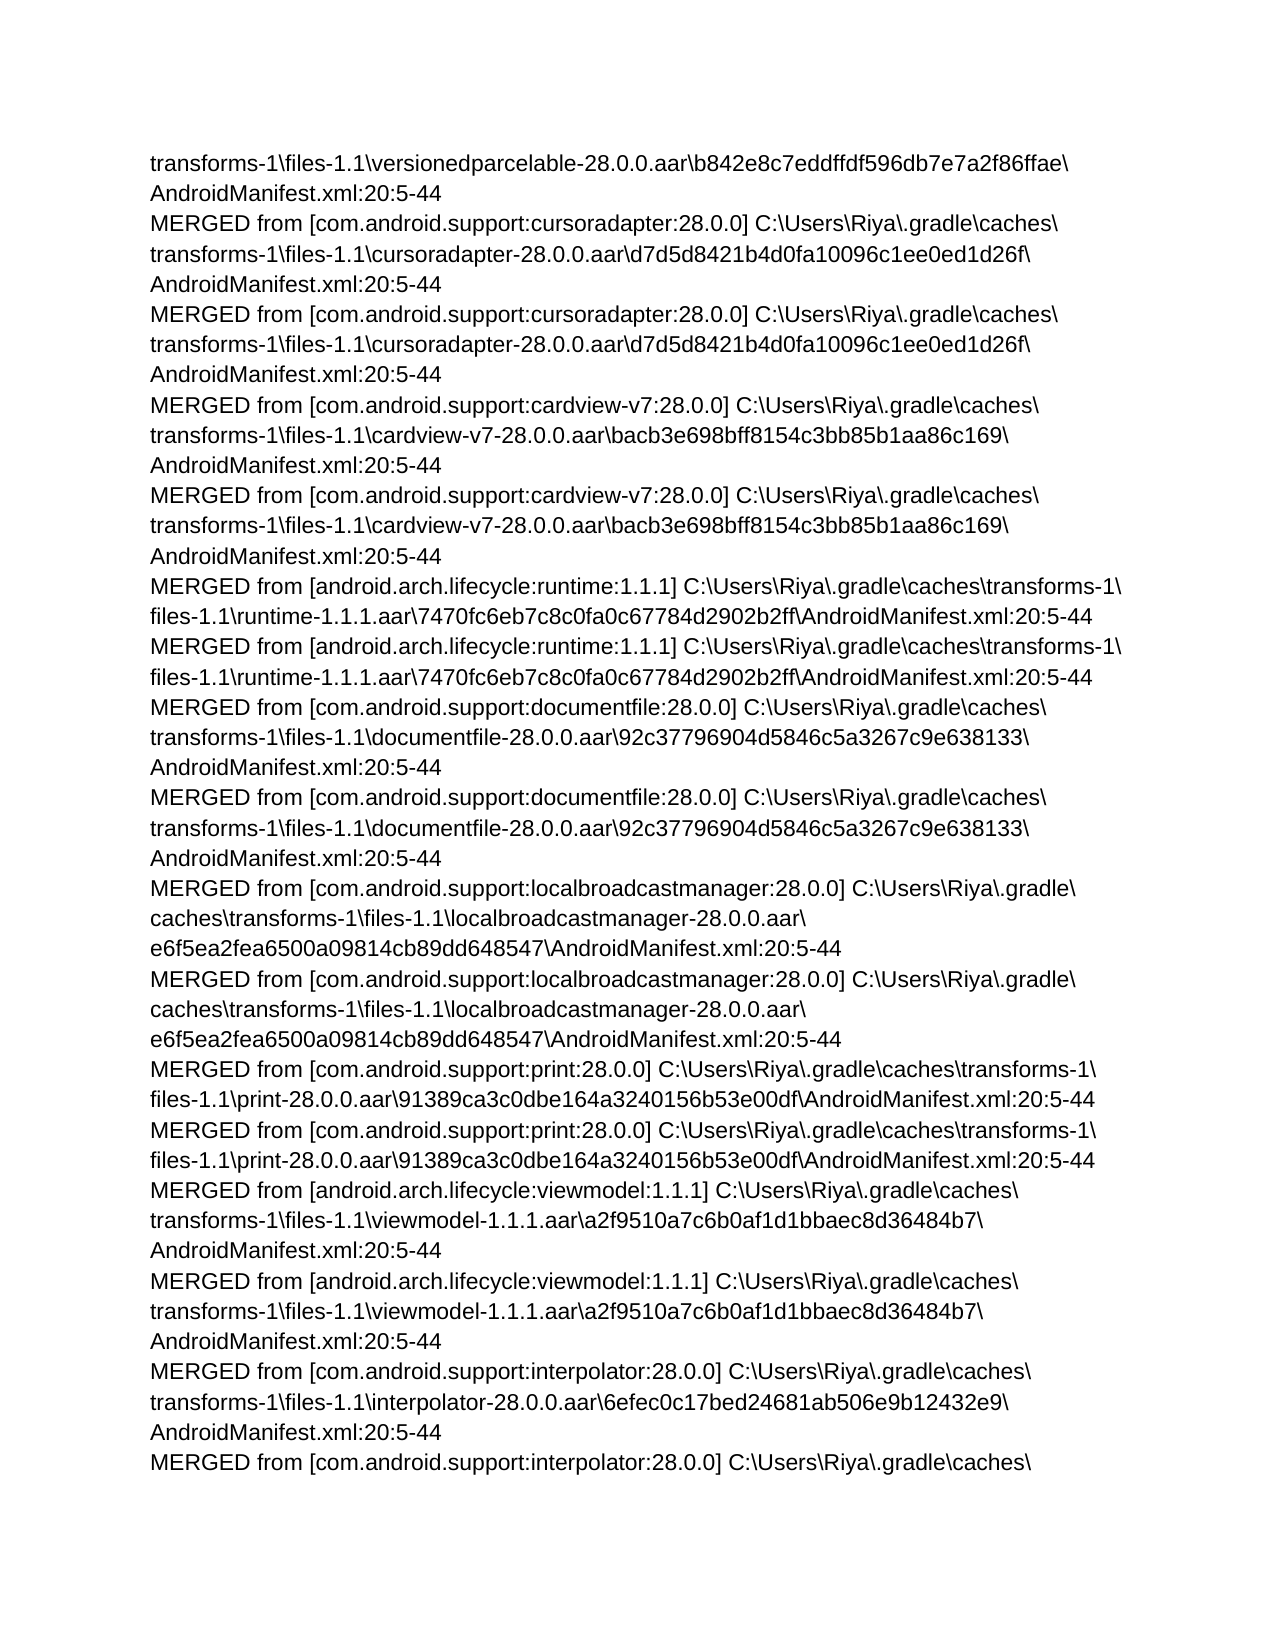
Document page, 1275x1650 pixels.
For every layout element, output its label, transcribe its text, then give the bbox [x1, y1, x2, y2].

text MERGED from [com.android.support:cursoradapter:28.0.0] C:\Users\Riya\.gradle\caches\transforms-1\files-1.1\cursoradapter-28.0.0.aar\d7d5d8421b4d0fa10096c1ee0ed1d26f\AndroidManifest.xml:20:5-44 [150, 301, 1125, 388]
text MERGED from [com.android.support:localbroadcastmanager:28.0.0] C:\Users\Riya\.gradle\caches\transforms-1\files-1.1\localbroadcastmanager-28.0.0.aar\e6f5ea2fea6500a09814cb89dd648547\AndroidManifest.xml:20:5-44 [150, 966, 1125, 1052]
text MERGED from [com.android.support:cardview-v7:28.0.0] C:\Users\Riya\.gradle\caches\transforms-1\files-1.1\cardview-v7-28.0.0.aar\bacb3e698bff8154c3bb85b1aa86c169\AndroidManifest.xml:20:5-44 [150, 482, 1125, 569]
text MERGED from [com.android.support:cardview-v7:28.0.0] C:\Users\Riya\.gradle\caches\transforms-1\files-1.1\cardview-v7-28.0.0.aar\bacb3e698bff8154c3bb85b1aa86c169\AndroidManifest.xml:20:5-44 [150, 392, 1125, 478]
text MERGED from [android.arch.lifecycle:viewmodel:1.1.1] C:\Users\Riya\.gradle\caches\transforms-1\files-1.1\viewmodel-1.1.1.aar\a2f9510a7c6b0af1d1bbaec8d36484b7\AndroidManifest.xml:20:5-44 [150, 1177, 1125, 1264]
text MERGED from [com.android.support:documentfile:28.0.0] C:\Users\Riya\.gradle\caches\transforms-1\files-1.1\documentfile-28.0.0.aar\92c37796904d5846c5a3267c9e638133\AndroidManifest.xml:20:5-44 [150, 694, 1125, 781]
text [150, 150, 1125, 207]
text MERGED from [android.arch.lifecycle:runtime:1.1.1] C:\Users\Riya\.gradle\caches\transforms-1\files-1.1\runtime-1.1.1.aar\7470fc6eb7c8c0fa0c67784d2902b2ff\AndroidManifest.xml:20:5-44 [150, 573, 1125, 629]
text MERGED from [com.android.support:documentfile:28.0.0] C:\Users\Riya\.gradle\caches\transforms-1\files-1.1\documentfile-28.0.0.aar\92c37796904d5846c5a3267c9e638133\AndroidManifest.xml:20:5-44 [150, 784, 1125, 871]
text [150, 1449, 1125, 1475]
text MERGED from [com.android.support:print:28.0.0] C:\Users\Riya\.gradle\caches\transforms-1\files-1.1\print-28.0.0.aar\91389ca3c0dbe164a3240156b53e00df\AndroidManifest.xml:20:5-44 [150, 1117, 1125, 1173]
text MERGED from [com.android.support:cursoradapter:28.0.0] C:\Users\Riya\.gradle\caches\transforms-1\files-1.1\cursoradapter-28.0.0.aar\d7d5d8421b4d0fa10096c1ee0ed1d26f\AndroidManifest.xml:20:5-44 [150, 210, 1125, 297]
text MERGED from [com.android.support:print:28.0.0] C:\Users\Riya\.gradle\caches\transforms-1\files-1.1\print-28.0.0.aar\91389ca3c0dbe164a3240156b53e00df\AndroidManifest.xml:20:5-44 [150, 1056, 1125, 1113]
text MERGED from [com.android.support:localbroadcastmanager:28.0.0] C:\Users\Riya\.gradle\caches\transforms-1\files-1.1\localbroadcastmanager-28.0.0.aar\e6f5ea2fea6500a09814cb89dd648547\AndroidManifest.xml:20:5-44 [150, 875, 1125, 962]
text MERGED from [android.arch.lifecycle:runtime:1.1.1] C:\Users\Riya\.gradle\caches\transforms-1\files-1.1\runtime-1.1.1.aar\7470fc6eb7c8c0fa0c67784d2902b2ff\AndroidManifest.xml:20:5-44 [150, 633, 1125, 690]
text MERGED from [android.arch.lifecycle:viewmodel:1.1.1] C:\Users\Riya\.gradle\caches\transforms-1\files-1.1\viewmodel-1.1.1.aar\a2f9510a7c6b0af1d1bbaec8d36484b7\AndroidManifest.xml:20:5-44 [150, 1268, 1125, 1354]
